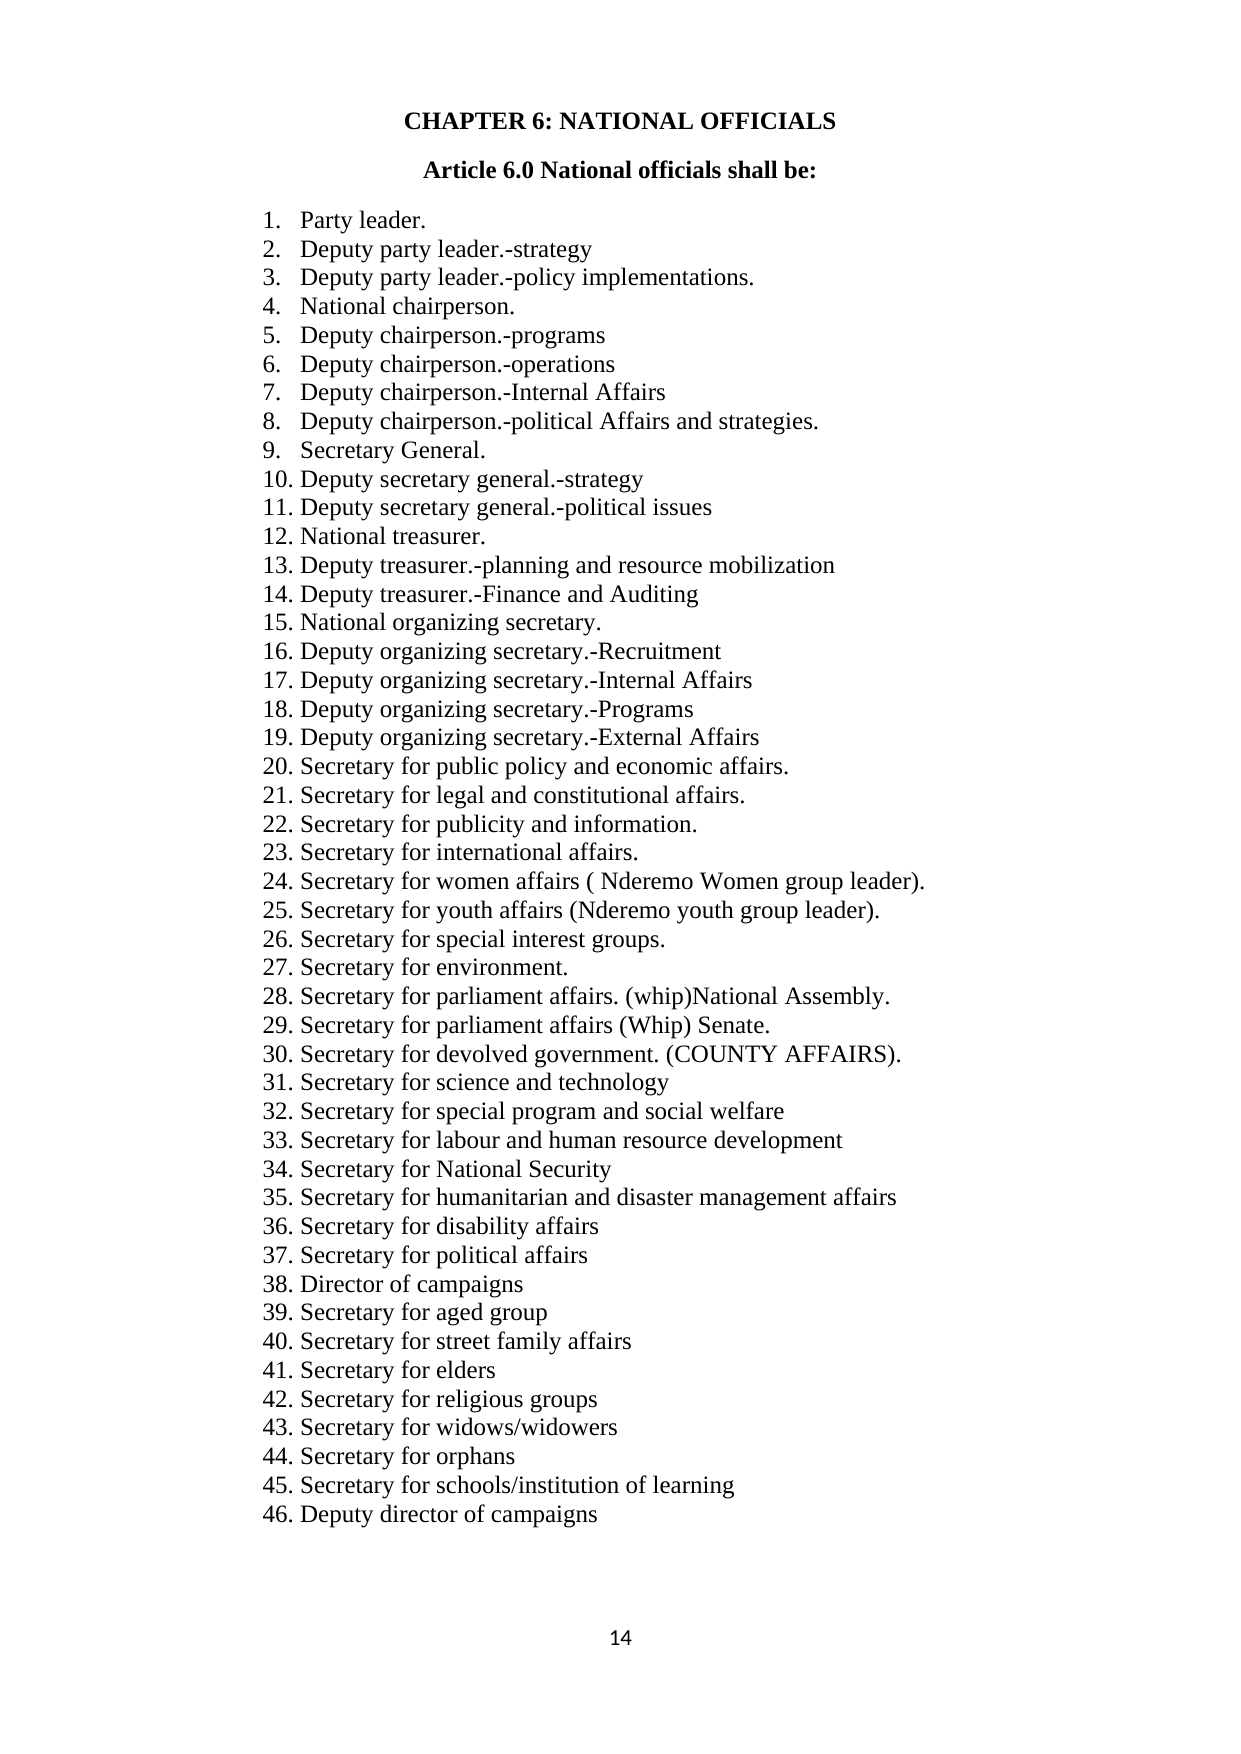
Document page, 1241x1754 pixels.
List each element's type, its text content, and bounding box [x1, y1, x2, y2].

list Deputy organizing secretary.-Programs [262, 694, 1090, 722]
list Deputy secretary general.-political issues [262, 492, 1090, 521]
list Secretary for environment. [262, 952, 1090, 981]
list Secretary for aged group [262, 1297, 1090, 1326]
list Deputy party leader.-strategy [262, 234, 1090, 262]
list Secretary for parliament affairs. (whip)National Assembly. [262, 981, 1090, 1010]
list Secretary for special interest groups. [262, 924, 1090, 952]
list Deputy organizing secretary.-Internal Affairs [262, 665, 1090, 694]
list Deputy chairperson.-Internal Affairs [262, 377, 1090, 406]
list National organizing secretary. [262, 607, 1090, 636]
list Deputy chairperson.-programs [262, 320, 1090, 349]
list Secretary for women affairs ( Nderemo Women group leader). [262, 866, 1090, 895]
list Secretary General. [262, 435, 1090, 464]
text Article 6.0 National officials shall be: [150, 155, 1090, 184]
text CHAPTER 6: NATIONAL OFFICIALS [150, 106, 1090, 134]
list Secretary for youth affairs (Nderemo youth group leader). [262, 895, 1090, 924]
list Deputy treasurer.-Finance and Auditing [262, 579, 1090, 607]
list Secretary for National Security [262, 1154, 1090, 1182]
list National treasurer. [262, 521, 1090, 550]
list National chairperson. [262, 291, 1090, 320]
list Secretary for international affairs. [262, 837, 1090, 866]
list Secretary for public policy and economic affairs. [262, 751, 1090, 780]
list Secretary for widows/widowers [262, 1412, 1090, 1441]
list Deputy secretary general.-strategy [262, 464, 1090, 492]
list Secretary for legal and constitutional affairs. [262, 780, 1090, 809]
list Deputy chairperson.-operations [262, 349, 1090, 377]
list Deputy organizing secretary.-External Affairs [262, 722, 1090, 751]
list Deputy treasurer.-planning and resource mobilization [262, 550, 1090, 579]
list Secretary for special program and social welfare [262, 1096, 1090, 1125]
list Secretary for elders [262, 1355, 1090, 1384]
list Deputy organizing secretary.-Recruitment [262, 636, 1090, 665]
list Secretary for political affairs [262, 1240, 1090, 1269]
list Deputy director of campaigns [262, 1499, 1090, 1527]
list Deputy party leader.-policy implementations. [262, 262, 1090, 291]
list Deputy chairperson.-political Affairs and strategies. [262, 406, 1090, 435]
list Secretary for religious groups [262, 1384, 1090, 1412]
list Secretary for science and technology [262, 1067, 1090, 1096]
list Secretary for devolved government. (COUNTY AFFAIRS). [262, 1039, 1090, 1067]
list Secretary for schools/institution of learning [262, 1470, 1090, 1499]
list Secretary for parliament affairs (Whip) Senate. [262, 1010, 1090, 1039]
list Secretary for disability affairs [262, 1211, 1090, 1240]
list Party leader. [262, 205, 1090, 234]
list Secretary for humanitarian and disaster management affairs [262, 1182, 1090, 1211]
list Secretary for publicity and information. [262, 809, 1090, 837]
list Secretary for street family affairs [262, 1326, 1090, 1355]
list Secretary for labour and human resource development [262, 1125, 1090, 1154]
list Director of campaigns [262, 1269, 1090, 1297]
list Secretary for orphans [262, 1441, 1090, 1470]
